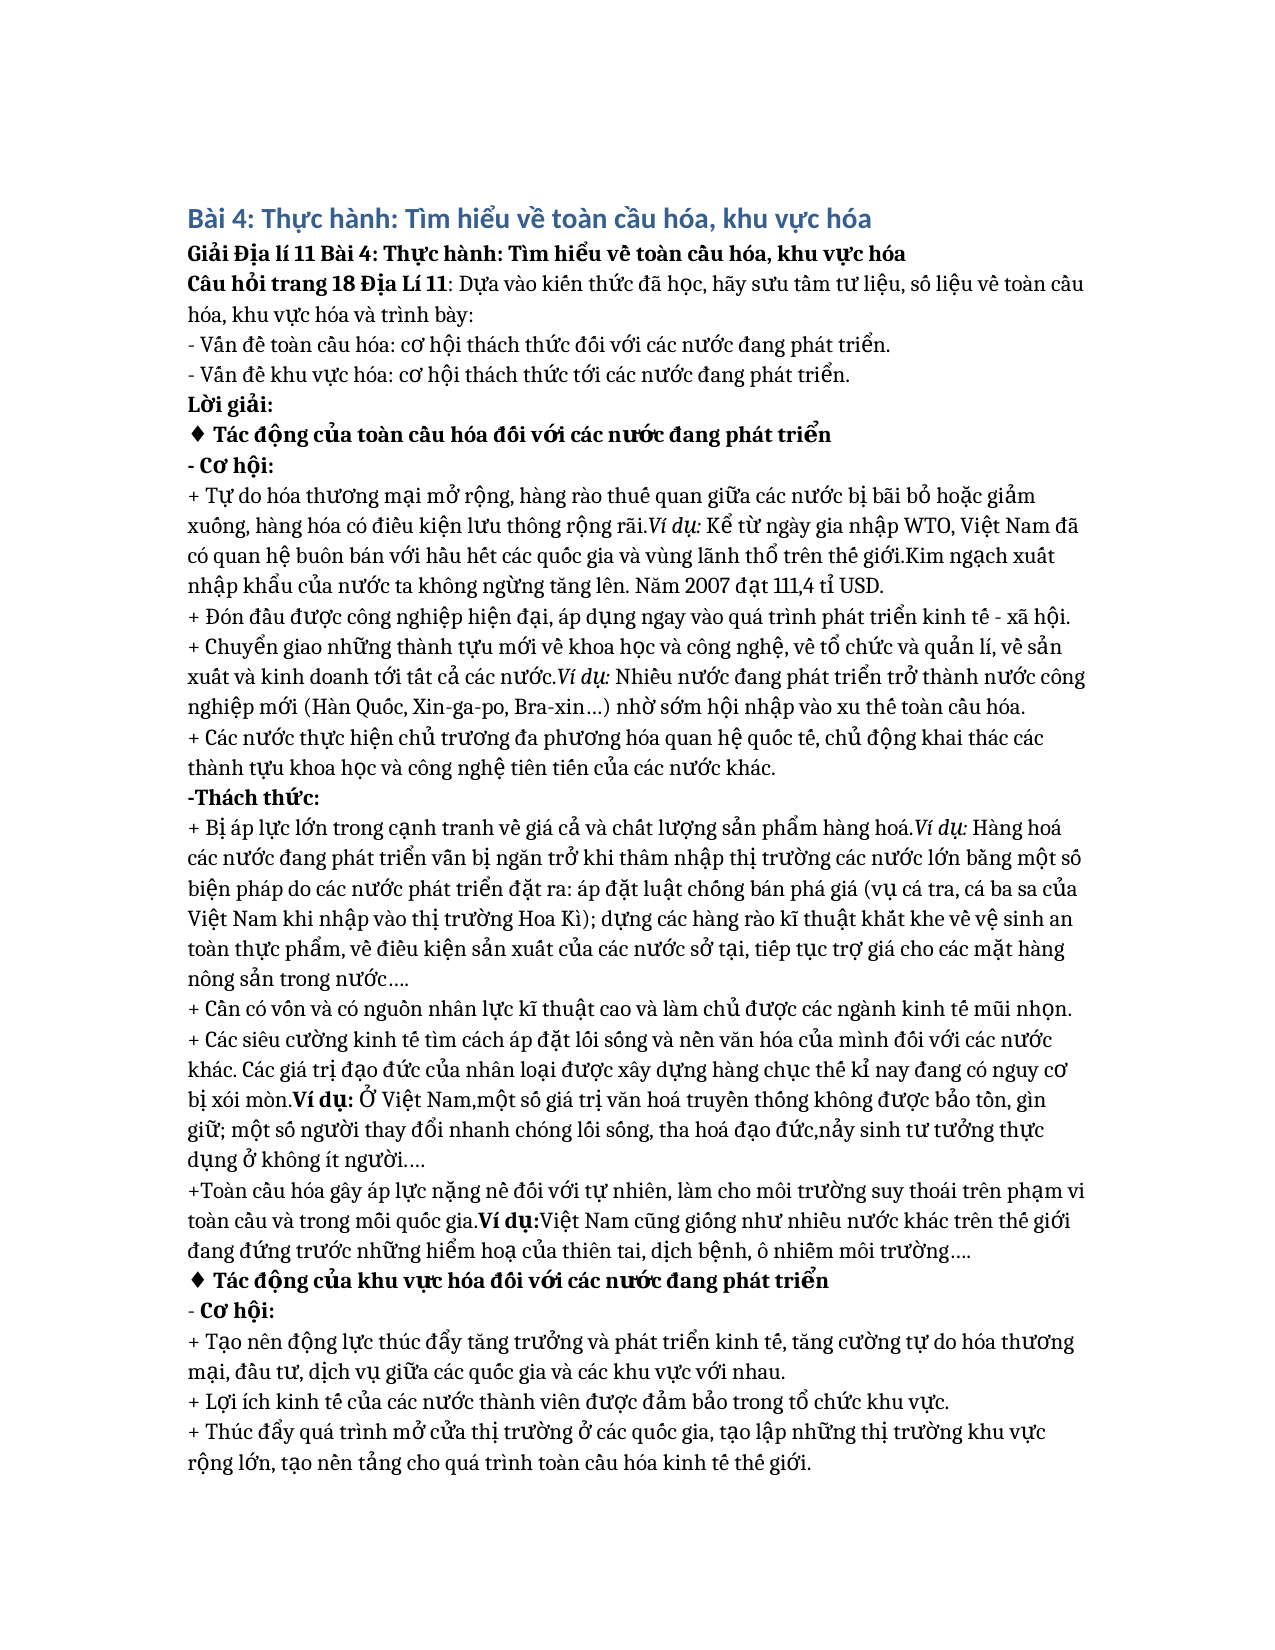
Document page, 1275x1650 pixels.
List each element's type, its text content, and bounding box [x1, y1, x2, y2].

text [187, 241, 1087, 1476]
subtitle Bài 4: Thực hành: Tìm hiểu về toàn cầu hóa, khu vực hóa [187, 200, 1087, 236]
